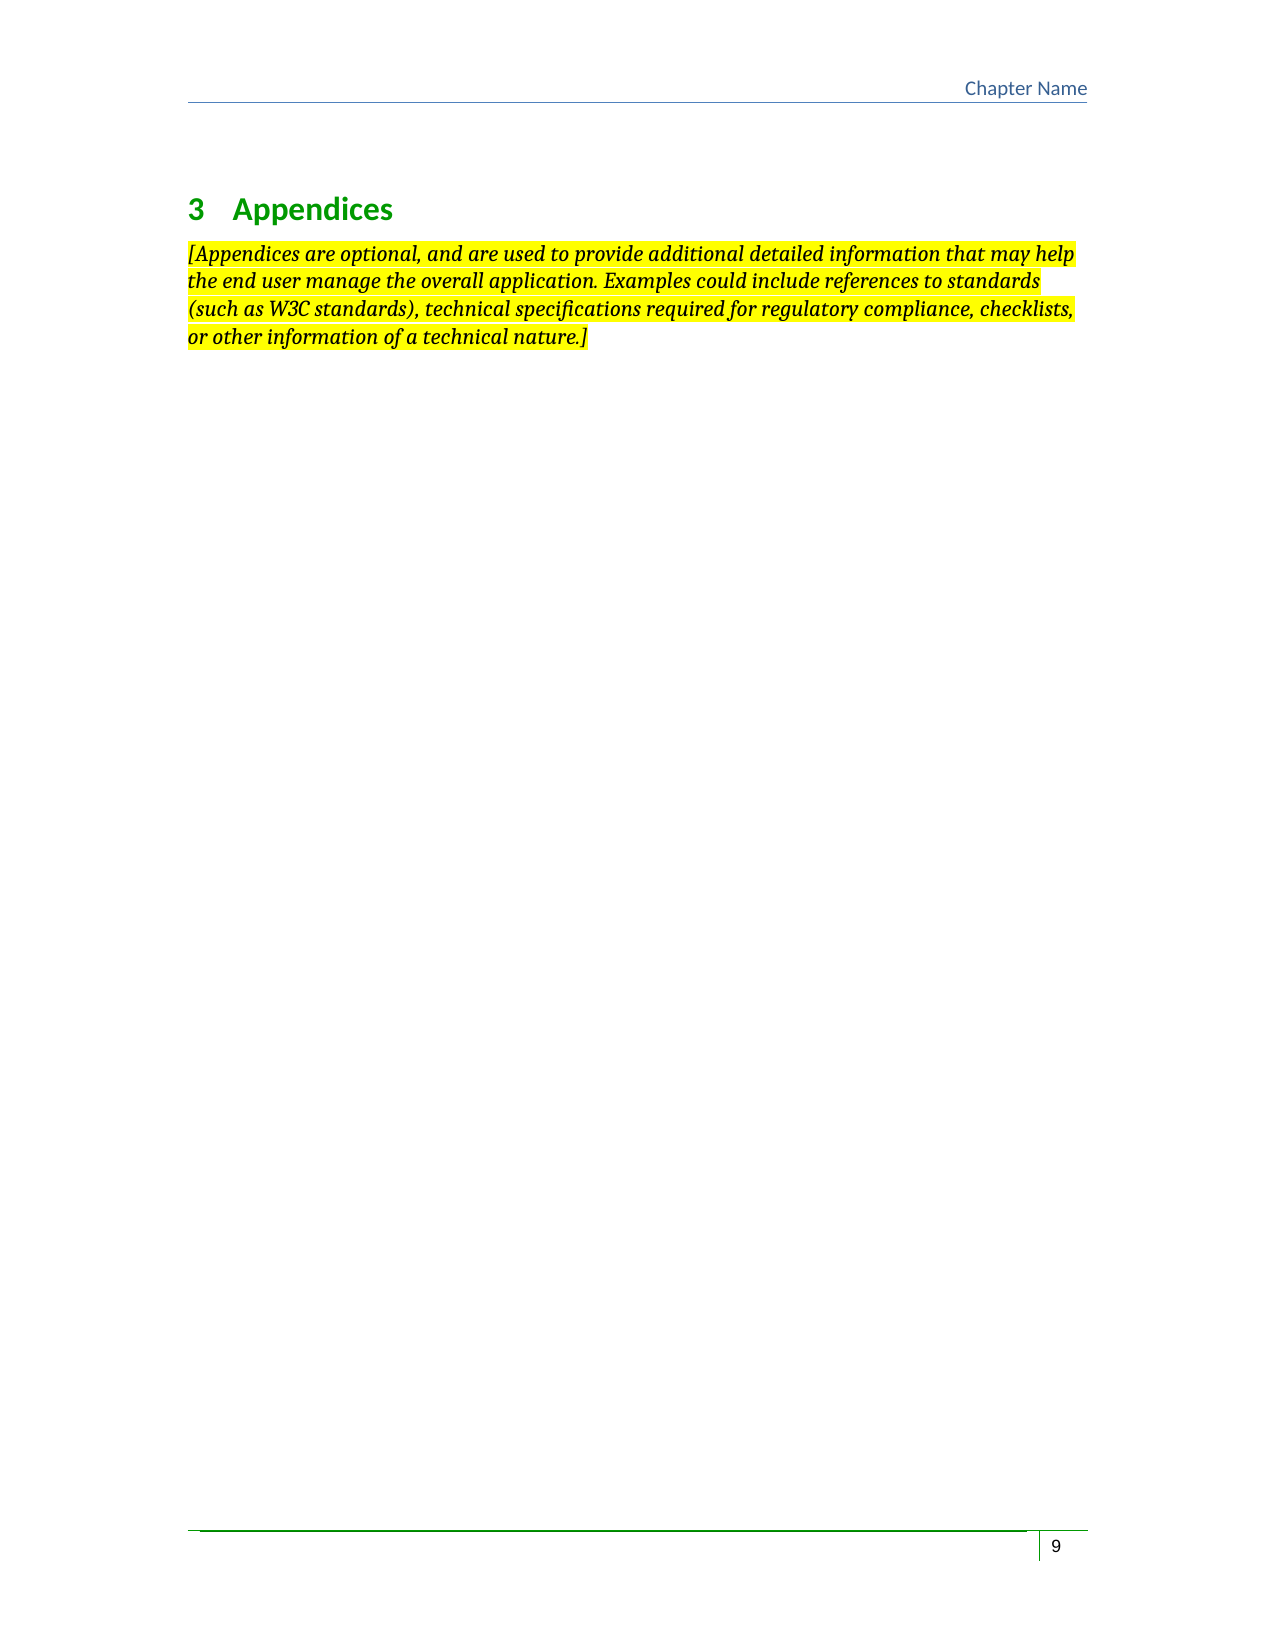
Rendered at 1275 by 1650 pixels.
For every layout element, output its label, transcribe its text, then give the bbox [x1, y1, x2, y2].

text [Appendices are optional, and are used to provide additional detailed information that may help the end user manage the overall application. Examples could include references to standards (such as W3C standards), technical specifications required for regulatory compliance, checklists, or other information of a technical nature.] [187, 241, 1087, 350]
subtitle Appendices [187, 187, 1087, 228]
